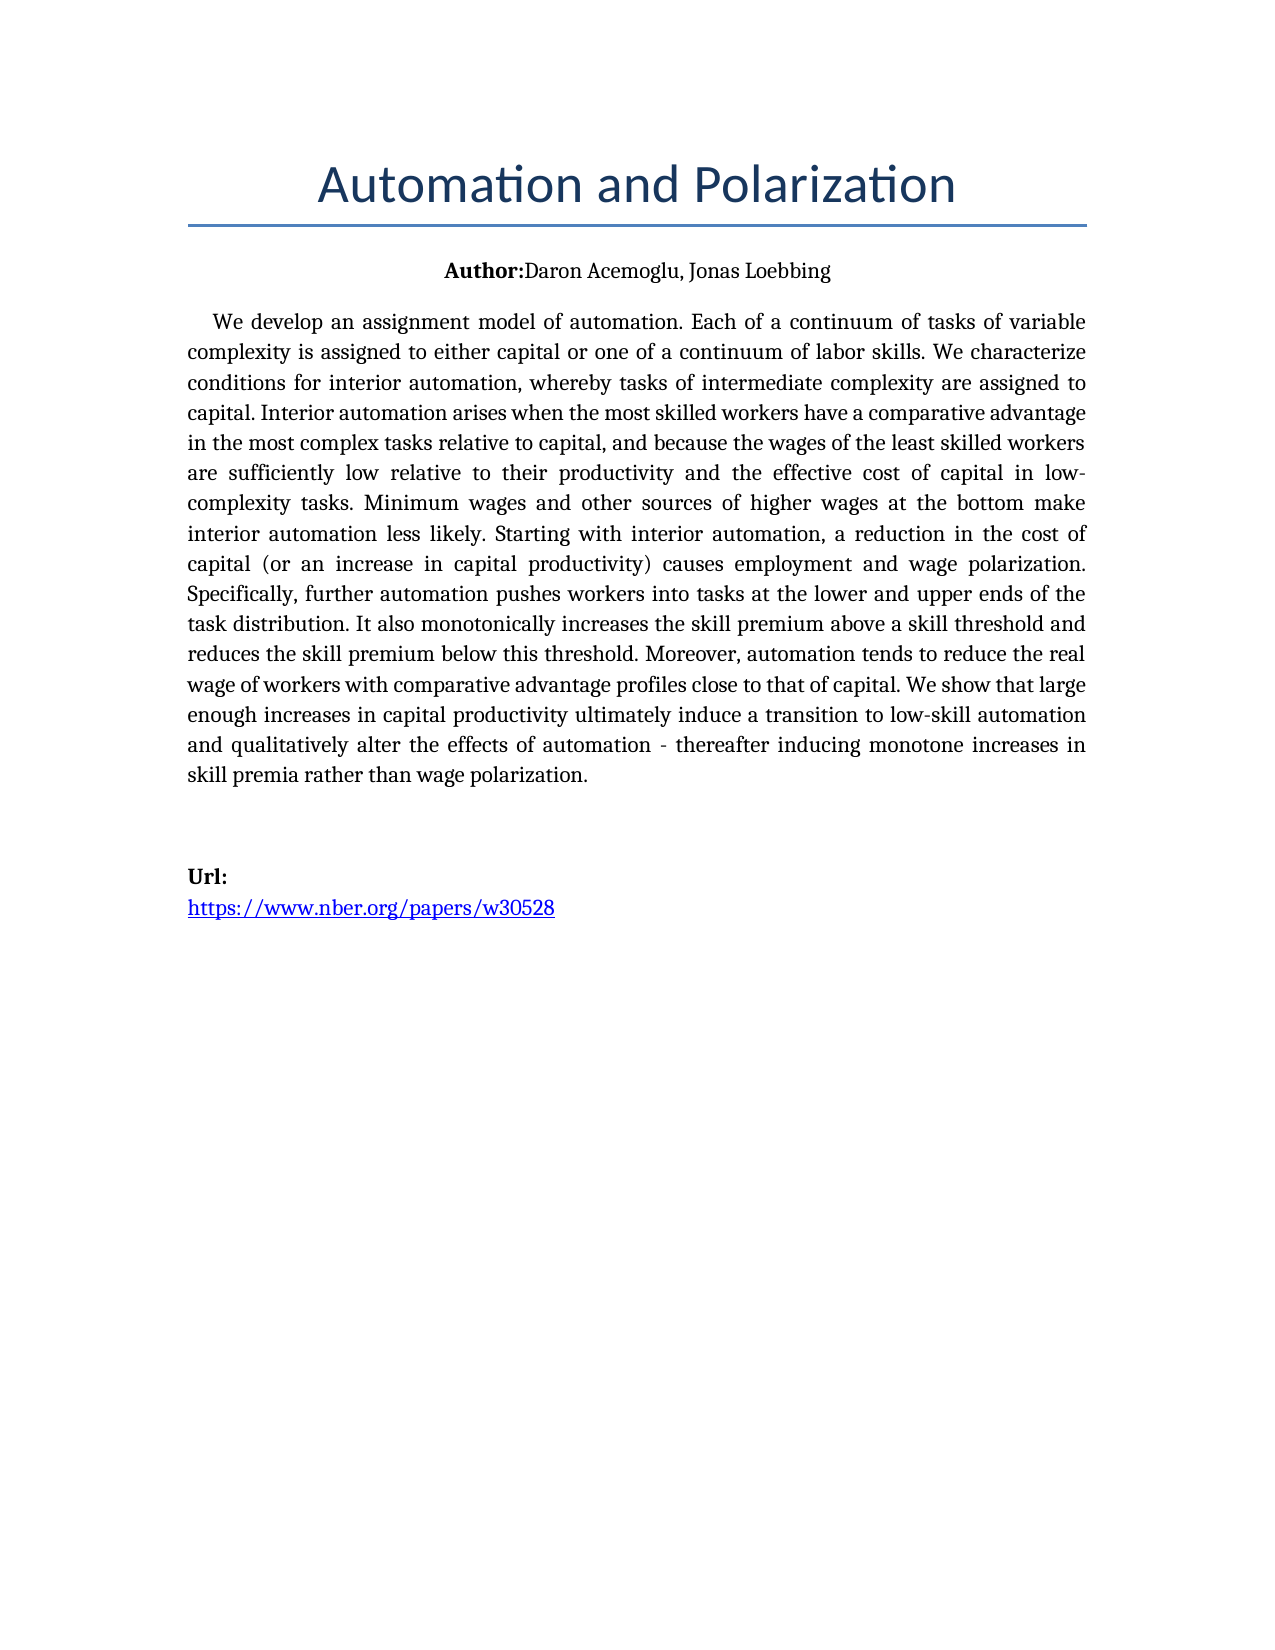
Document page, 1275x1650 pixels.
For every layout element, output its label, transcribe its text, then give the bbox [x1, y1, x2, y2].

text Author:Daron Acemoglu, Jonas Loebbing [187, 258, 1087, 284]
text We develop an assignment model of automation. Each of a continuum of tasks of variable complexity is assigned to either capital or one of a continuum of labor skills. We characterize conditions for interior automation, whereby tasks of intermediate complexity are assigned to capital. Interior automation arises when the most skilled workers have a comparative advantage in the most complex tasks relative to capital, and because the wages of the least skilled workers are sufficiently low relative to their productivity and the effective cost of capital in low-complexity tasks. Minimum wages and other sources of higher wages at the bottom make interior automation less likely. Starting with interior automation, a reduction in the cost of capital (or an increase in capital productivity) causes employment and wage polarization. Specifically, further automation pushes workers into tasks at the lower and upper ends of the task distribution. It also monotonically increases the skill premium above a skill threshold and reduces the skill premium below this threshold. Moreover, automation tends to reduce the real wage of workers with comparative advantage profiles close to that of capital. We show that large enough increases in capital productivity ultimately induce a transition to low-skill automation and qualitatively alter the effects of automation - thereafter inducing monotone increases in skill premia rather than wage polarization. [187, 309, 1087, 788]
text Url: https://www.nber.org/papers/w30528 [187, 864, 1087, 921]
title Automation and Polarization [187, 150, 1087, 227]
